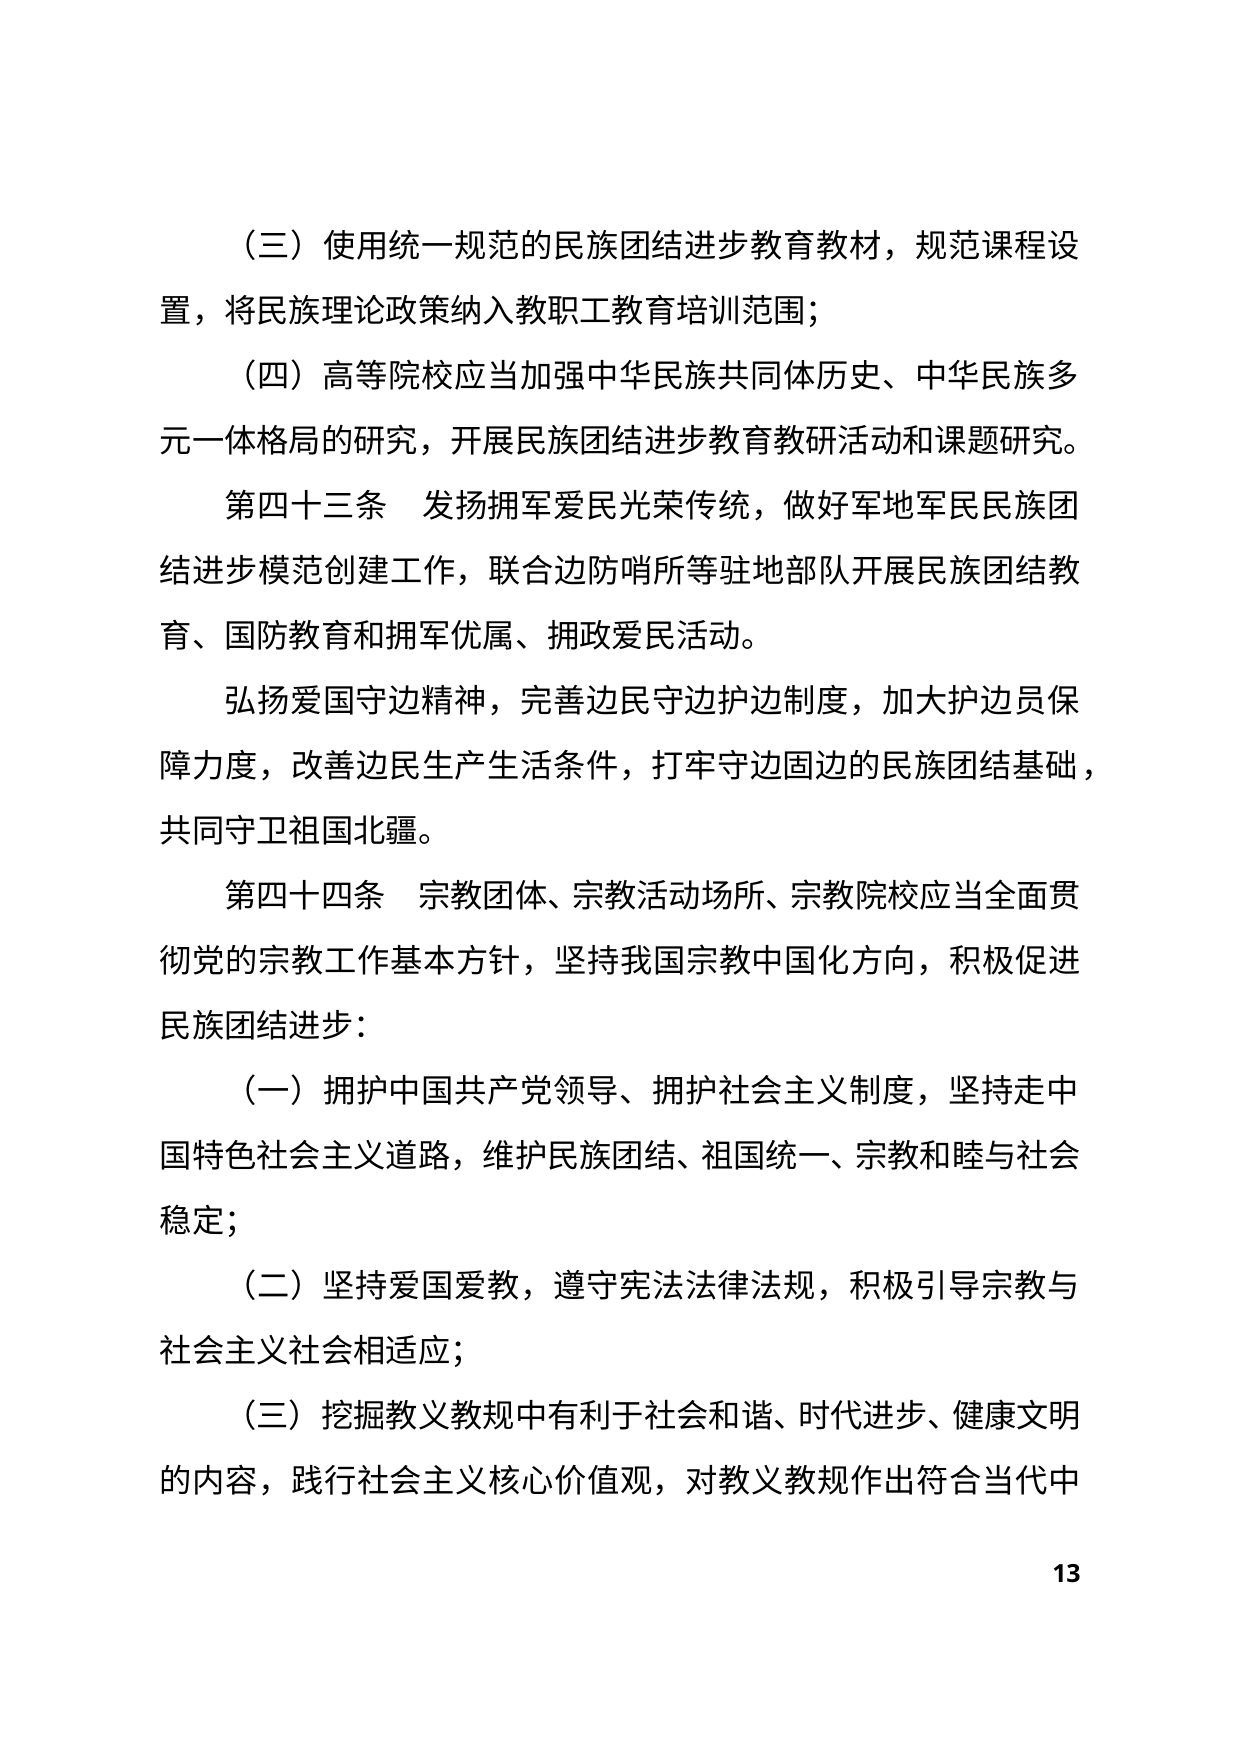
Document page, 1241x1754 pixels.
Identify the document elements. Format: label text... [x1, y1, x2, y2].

text （四）高等院校应当加强中华民族共同体历史、中华民族多元一体格局的研究，开展民族团结进步教育教研活动和课题研究。 [159, 536, 1081, 666]
text （二）开展各民族学生共同参与的文体活动，推动中华优秀传统文化融入日常学习生活； [159, 276, 1081, 406]
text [159, 1446, 1081, 1511]
text （三）使用统一规范的民族团结进步教育教材，规范课程设置，将民族理论政策纳入教职工教育培训范围； [159, 406, 1081, 536]
text 第四十四条 宗教团体、宗教活动场所、宗教院校应当全面贯彻党的宗教工作基本方针，坚持我国宗教中国化方向，积极促进民族团结进步： [159, 1056, 1081, 1251]
text 第四十三条 发扬拥军爱民光荣传统，做好军地军民民族团结进步模范创建工作，联合边防哨所等驻地部队开展民族团结教育、国防教育和拥军优属、拥政爱民活动。 [159, 666, 1081, 861]
text 弘扬爱国守边精神，完善边民守边护边制度，加大护边员保障力度，改善边民生产生活条件，打牢守边固边的民族团结基础，共同守卫祖国北疆。 [159, 861, 1081, 1056]
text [159, 211, 1081, 276]
text （一）拥护中国共产党领导、拥护社会主义制度，坚持走中国特色社会主义道路，维护民族团结、祖国统一、宗教和睦与社会稳定； [159, 1251, 1081, 1446]
